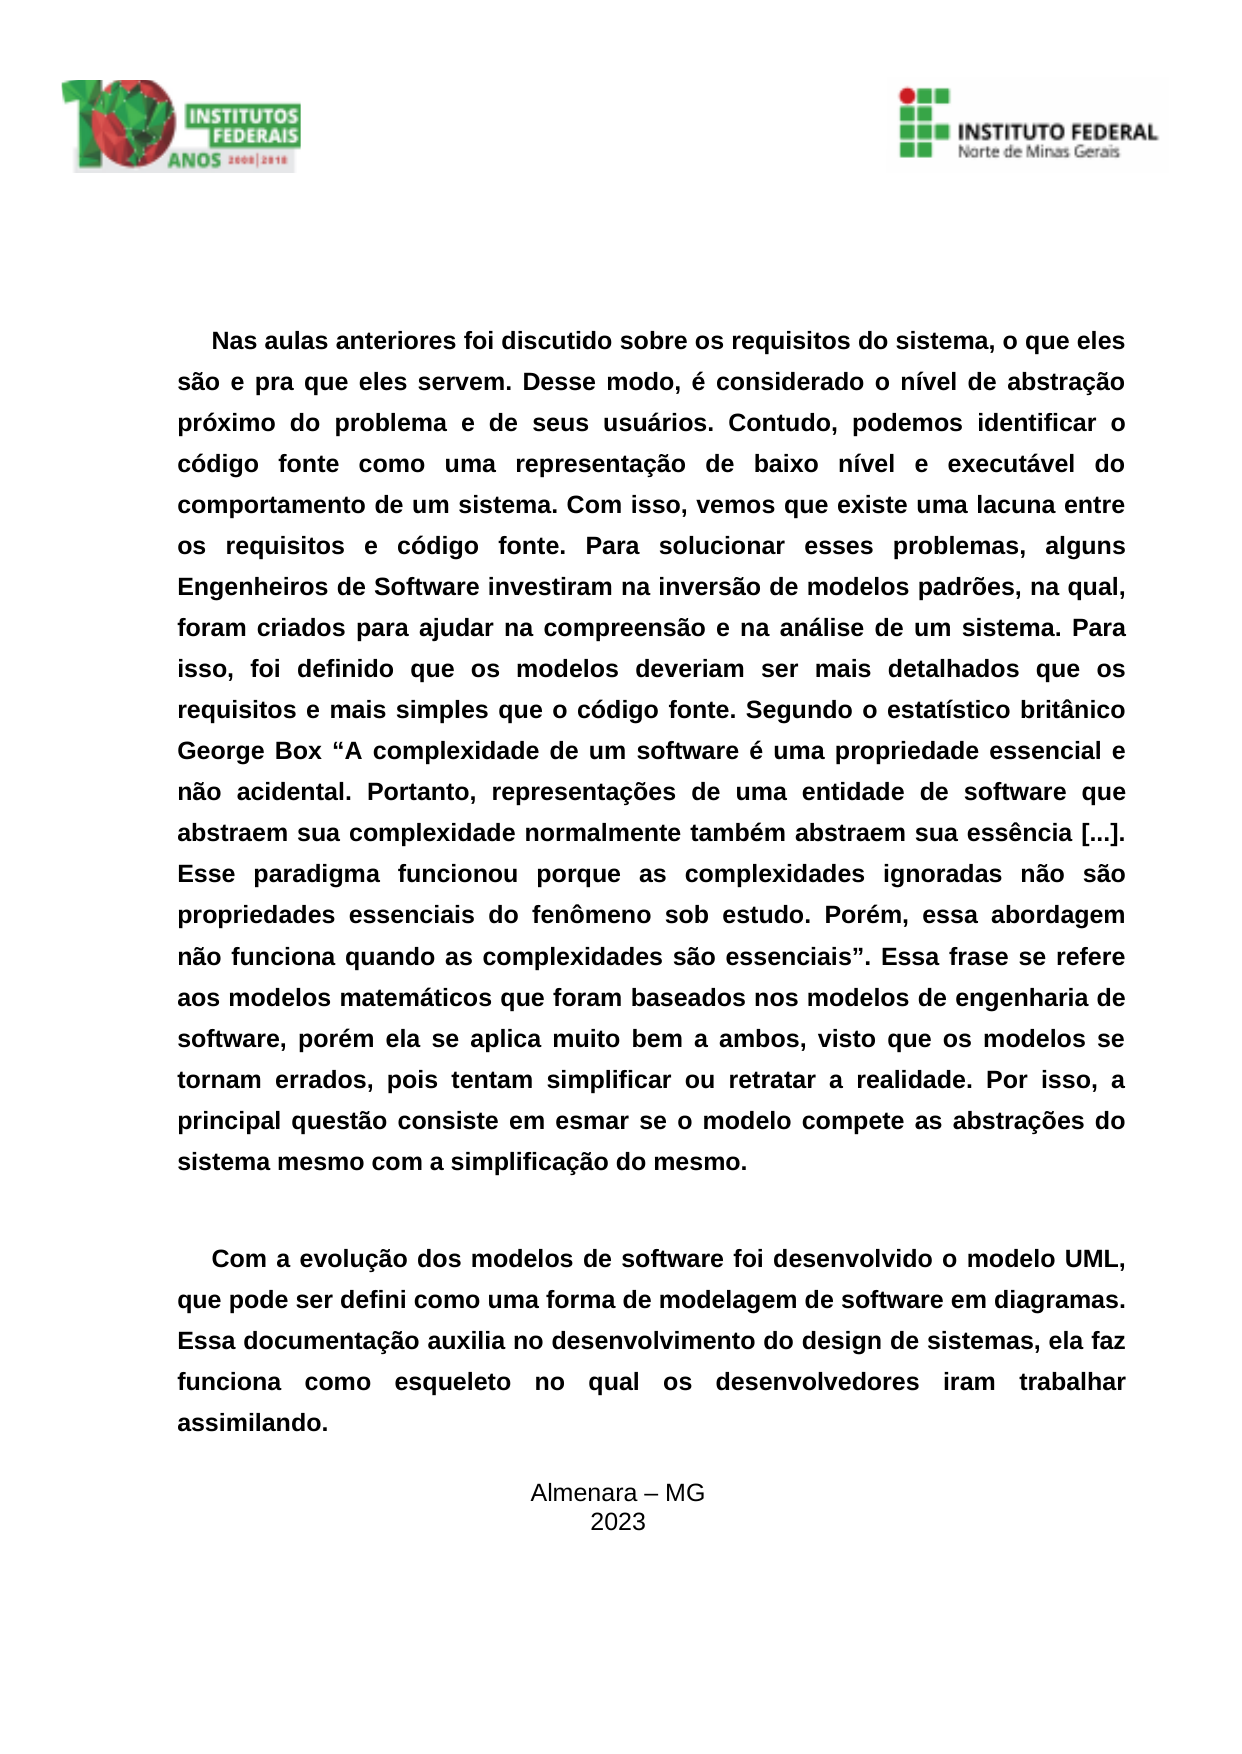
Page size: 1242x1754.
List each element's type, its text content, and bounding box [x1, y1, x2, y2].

picture [61, 80, 301, 173]
text Nas aulas anteriores foi discutido sobre os requisitos do sistema, o que eles são e pra que eles servem. Desse modo, é considerado o nível de abstração próximo do problema e de seus usuários. Contudo, podemos identificar o código fonte como uma representação de baixo nível e executável do comportamento de um sistema. Com isso, vemos que existe uma lacuna entre os requisitos e código fonte. Para solucionar esses problemas, alguns Engenheiros de Software investiram na inversão de modelos padrões, na qual, foram criados para ajudar na compreensão e na análise de um sistema. Para isso, foi definido que os modelos deveriam ser mais detalhados que os requisitos e mais simples que o código fonte. Segundo o estatístico britânico George Box “A complexidade de um software é uma propriedade essencial e não acidental. Portanto, representações de uma entidade de software que abstraem sua complexidade normalmente também abstraem sua essência [...]. Esse paradigma funcionou porque as complexidades ignoradas não são propriedades essenciais do fenômeno sob estudo. Porém, essa abordagem não funciona quando as complexidades são essenciais”. Essa frase se refere aos modelos matemáticos que foram baseados nos modelos de engenharia de software, porém ela se aplica muito bem a ambos, visto que os modelos se tornam errados, pois tentam simplificar ou retratar a realidade. Por isso, a principal questão consiste em esmar se o modelo compete as abstrações do sistema mesmo com a simplificação do mesmo. [177, 326, 1127, 1176]
text Almenara – MG [62, 1478, 1174, 1507]
picture [886, 77, 1170, 173]
text Com a evolução dos modelos de software foi desenvolvido o modelo UML, que pode ser defini como uma forma de modelagem de software em diagramas. Essa documentação auxilia no desenvolvimento do design de sistemas, ela faz funciona como esqueleto no qual os desenvolvedores iram trabalhar assimilando. [177, 1244, 1127, 1437]
text 2023 [62, 1507, 1174, 1536]
